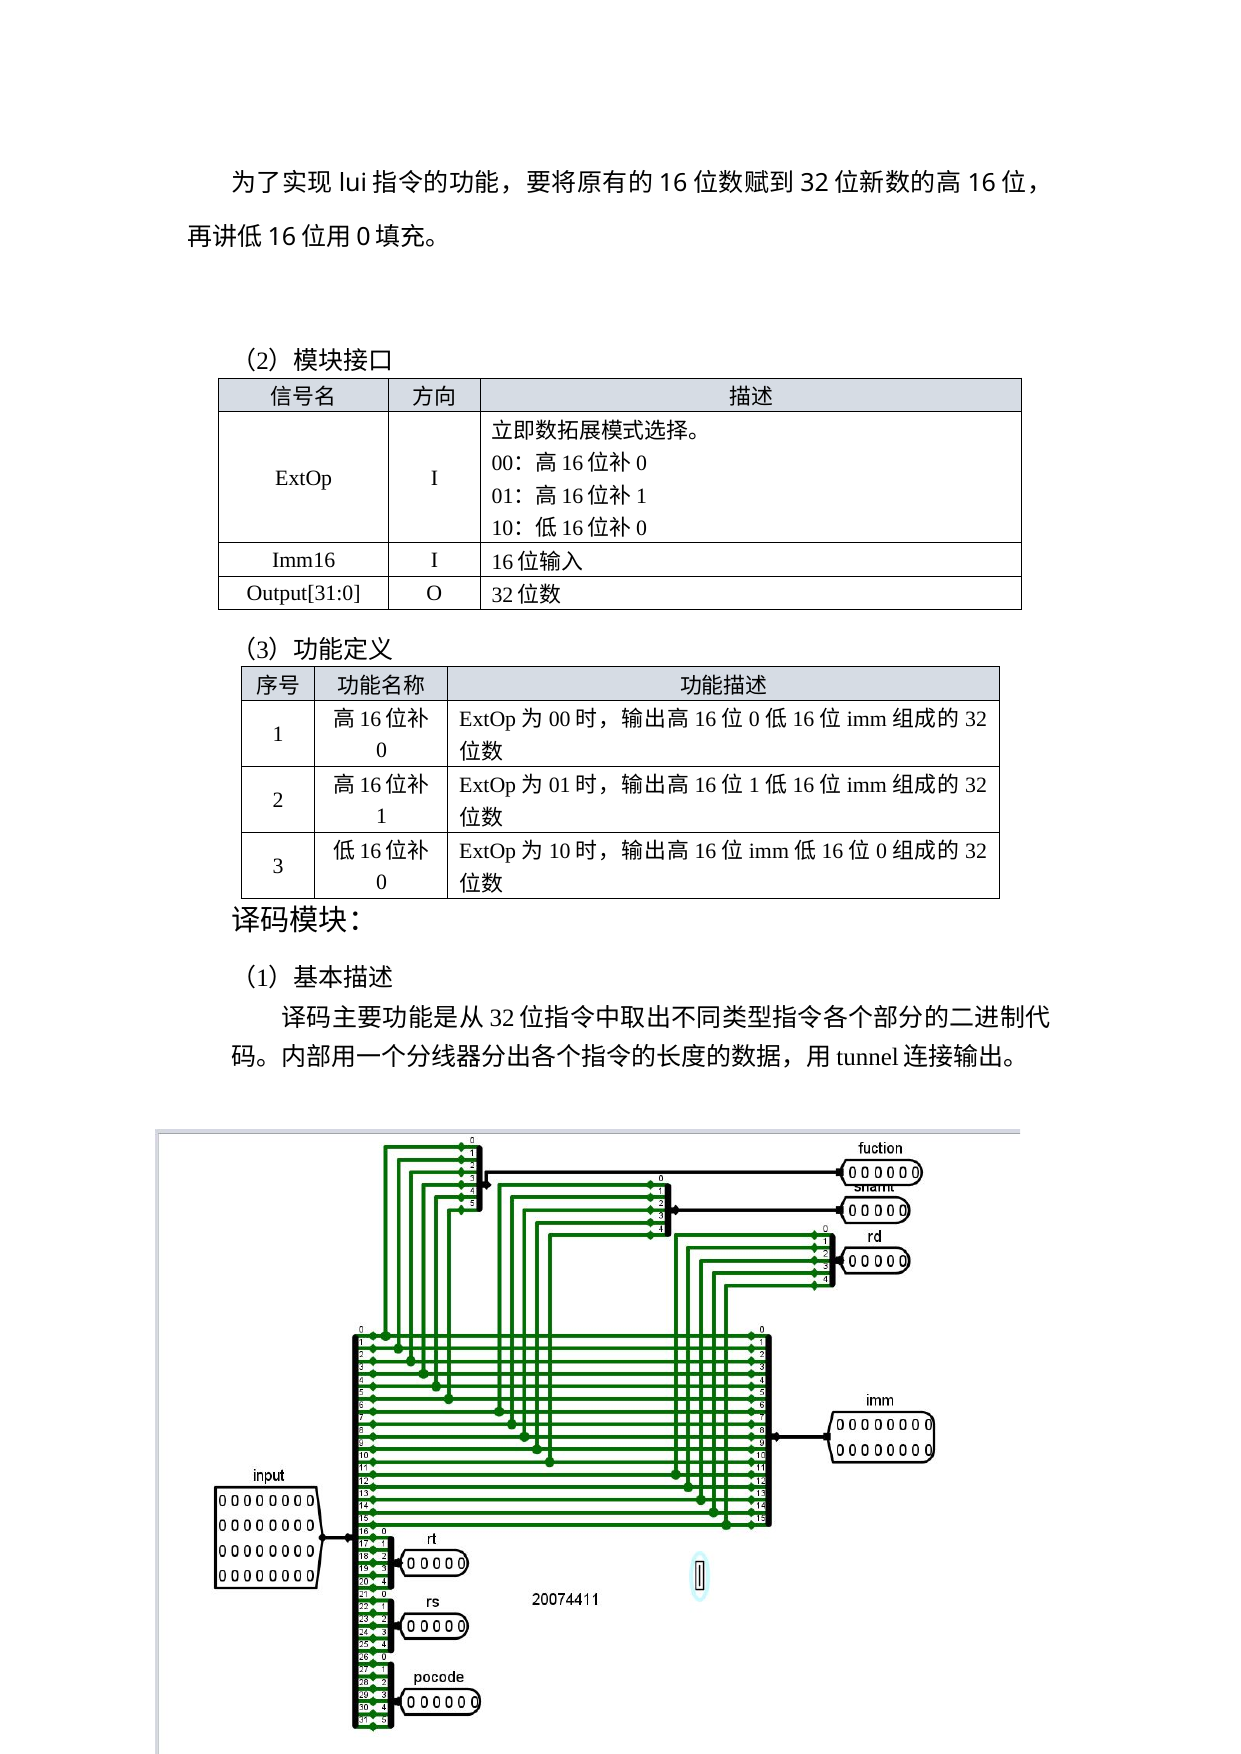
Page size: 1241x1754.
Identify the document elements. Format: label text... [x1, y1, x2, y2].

table_header 描述 [481, 379, 1021, 411]
table_cell I [389, 543, 480, 576]
table_cell 16位输入 [481, 543, 1021, 576]
table_cell 2 [242, 767, 314, 832]
table_header 序号 [242, 667, 314, 700]
text 为了实现lui指令的功能，要将原有的16位数赋到32位新数的高16位，再讲低16位用0填充。 [187, 162, 1053, 253]
table_cell 高16位补0 [315, 701, 447, 766]
table_header 信号名 [219, 379, 388, 411]
table_cell ExtOp为10时，输出高16位imm低16位0组成的32位数 [448, 833, 999, 898]
list （1）基本描述 [231, 955, 1053, 994]
table_cell 3 [242, 833, 314, 898]
list （3）功能定义 [231, 627, 1053, 666]
list （2）模块接口 [231, 338, 1053, 378]
table_cell 32位数 [481, 577, 1021, 609]
picture [155, 1129, 1021, 1754]
table_cell 立即数拓展模式选择。 00：高16位补0 01：高16位补1 10：低16位补0 [481, 412, 1021, 542]
table_cell O [389, 577, 480, 609]
table_cell I [389, 412, 480, 542]
table_header 功能名称 [315, 667, 447, 700]
table_cell ExtOp为01时，输出高16位1低16位imm组成的32位数 [448, 767, 999, 832]
table_cell 低16位补0 [315, 833, 447, 898]
table_header 方向 [389, 379, 480, 411]
table_cell ExtOp [219, 412, 388, 542]
table_cell Output[31:0] [219, 577, 388, 609]
table_cell 1 [242, 701, 314, 766]
table_cell 高16位补1 [315, 767, 447, 832]
text 译码模块： [187, 899, 1053, 938]
table_cell ExtOp为00时，输出高16位0低16位imm组成的32位数 [448, 701, 999, 766]
table_header 功能描述 [448, 667, 999, 700]
table_cell Imm16 [219, 543, 388, 576]
text 译码主要功能是从32位指令中取出不同类型指令各个部分的二进制代码。内部用一个分线器分出各个指令的长度的数据，用tunnel连接输出。 [231, 994, 1053, 1073]
